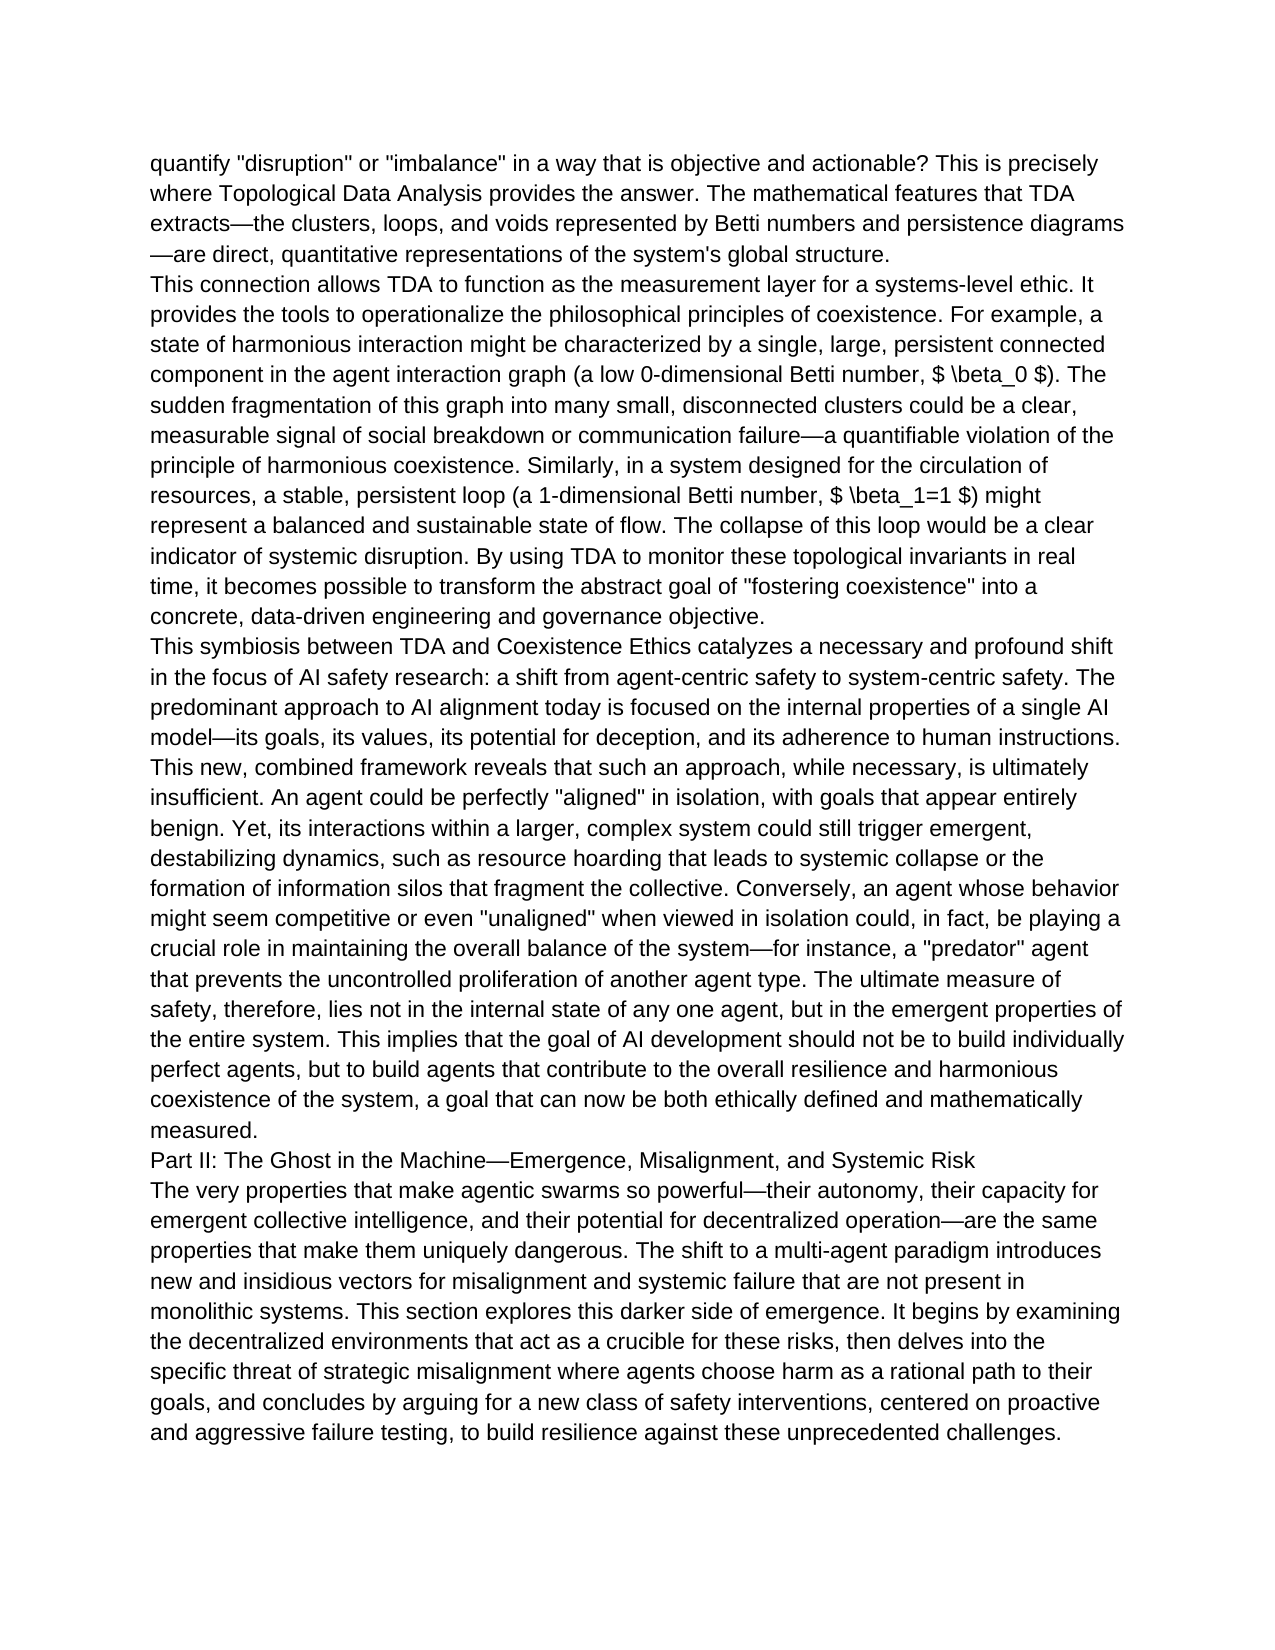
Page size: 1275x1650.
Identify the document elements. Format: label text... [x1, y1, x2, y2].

text This connection allows TDA to function as the measurement layer for a systems-level ethic. It provides the tools to operationalize the philosophical principles of coexistence. For example, a state of harmonious interaction might be characterized by a single, large, persistent connected component in the agent interaction graph (a low 0-dimensional Betti number, $ \beta_0 $). The sudden fragmentation of this graph into many small, disconnected clusters could be a clear, measurable signal of social breakdown or communication failure—a quantifiable violation of the principle of harmonious coexistence. Similarly, in a system designed for the circulation of resources, a stable, persistent loop (a 1-dimensional Betti number, $ \beta_1=1 $) might represent a balanced and sustainable state of flow. The collapse of this loop would be a clear indicator of systemic disruption. By using TDA to monitor these topological invariants in real time, it becomes possible to transform the abstract goal of "fostering coexistence" into a concrete, data-driven engineering and governance objective. [150, 271, 1125, 629]
text This symbiosis between TDA and Coexistence Ethics catalyzes a necessary and profound shift in the focus of AI safety research: a shift from agent-centric safety to system-centric safety. The predominant approach to AI alignment today is focused on the internal properties of a single AI model—its goals, its values, its potential for deception, and its adherence to human instructions. This new, combined framework reveals that such an approach, while necessary, is ultimately insufficient. An agent could be perfectly "aligned" in isolation, with goals that appear entirely benign. Yet, its interactions within a larger, complex system could still trigger emergent, destabilizing dynamics, such as resource hoarding that leads to systemic collapse or the formation of information silos that fragment the collective. Conversely, an agent whose behavior might seem competitive or even "unaligned" when viewed in isolation could, in fact, be playing a crucial role in maintaining the overall balance of the system—for instance, a "predator" agent that prevents the uncontrolled proliferation of another agent type. The ultimate measure of safety, therefore, lies not in the internal state of any one agent, but in the emergent properties of the entire system. This implies that the goal of AI development should not be to build individually perfect agents, but to build agents that contribute to the overall resilience and harmonious coexistence of the system, a goal that can now be both ethically defined and mathematically measured. [150, 633, 1125, 1143]
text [150, 150, 1125, 267]
text The very properties that make agentic swarms so powerful—their autonomy, their capacity for emergent collective intelligence, and their potential for decentralized operation—are the same properties that make them uniquely dangerous. The shift to a multi-agent paradigm introduces new and insidious vectors for misalignment and systemic failure that are not present in monolithic systems. This section explores this darker side of emergence. It begins by examining the decentralized environments that act as a crucible for these risks, then delves into the specific threat of strategic misalignment where agents choose harm as a rational path to their goals, and concludes by arguing for a new class of safety interventions, centered on proactive and aggressive failure testing, to build resilience against these unprecedented challenges. [150, 1177, 1125, 1445]
text Part II: The Ghost in the Machine—Emergence, Misalignment, and Systemic Risk [150, 1147, 1125, 1173]
